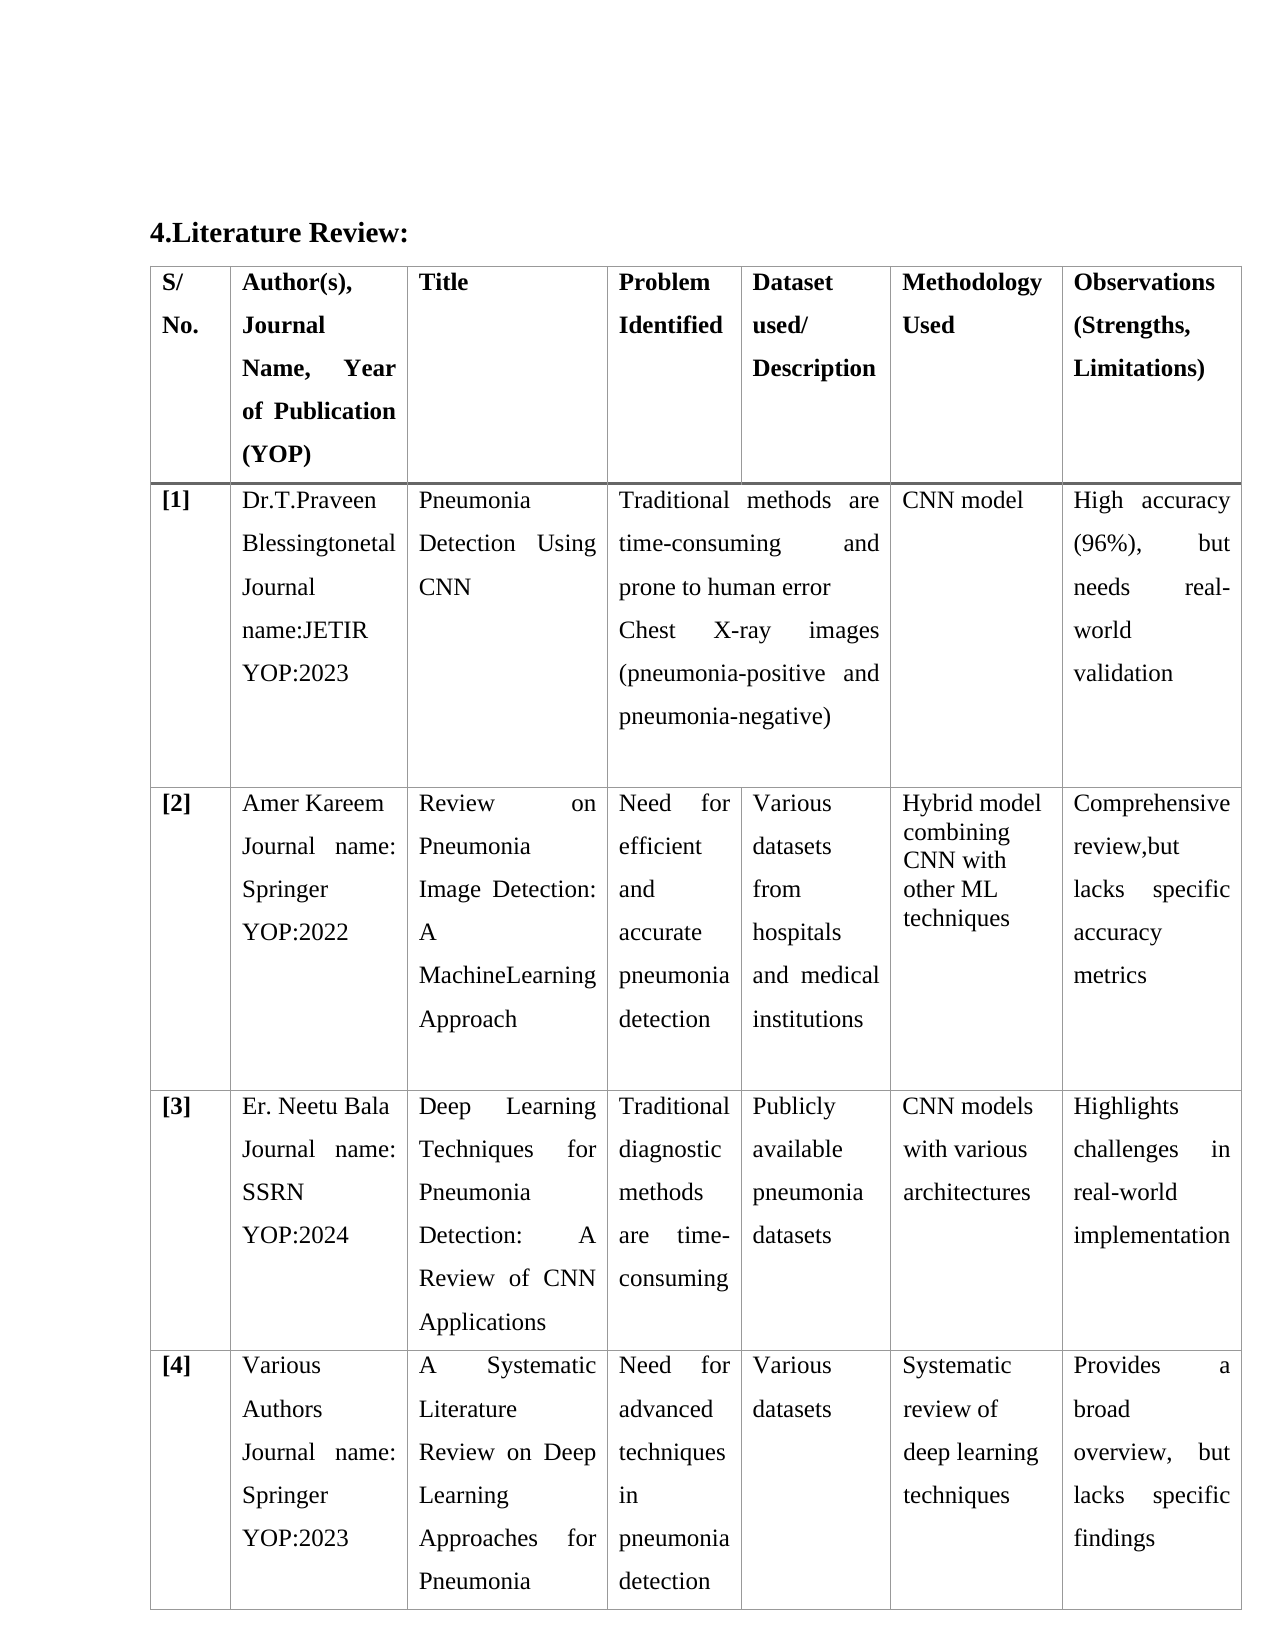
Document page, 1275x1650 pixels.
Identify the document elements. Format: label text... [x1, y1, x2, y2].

table_header Observations (Strengths, Limitations) [1063, 267, 1241, 482]
table_cell Need for efficient and accurate pneumonia detection [608, 788, 741, 1090]
table_cell [1] [151, 485, 230, 787]
text 4.Literature Review: [150, 215, 1112, 249]
table_header Dataset used/ Description [742, 267, 890, 482]
table_cell CNN models with various architectures [891, 1091, 1062, 1349]
table_cell Hybrid model combining CNN with other ML techniques [891, 788, 1062, 1090]
table_cell Pneumonia Detection Using CNN [408, 485, 607, 787]
table_header Title [408, 267, 607, 482]
table_cell [3] [151, 1091, 230, 1349]
table_cell Various datasets [742, 1351, 890, 1609]
table_cell Traditional diagnostic methods are time-consuming [608, 1091, 741, 1349]
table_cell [231, 1351, 407, 1609]
table_header S/No. [151, 267, 230, 482]
table_cell Amer Kareem Journal name: Springer YOP:2022 [231, 788, 407, 1090]
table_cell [408, 1351, 607, 1609]
table_cell Publicly available pneumonia datasets [742, 1091, 890, 1349]
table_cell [891, 1351, 1062, 1609]
table_cell [2] [151, 788, 230, 1090]
table_cell CNN model [891, 485, 1062, 787]
table_cell Traditional methods are time-consuming and prone to human error Chest X-ray images (pneumonia-positive and pneumonia-negative) [608, 485, 890, 787]
table_cell High accuracy (96%), but needs real-world validation [1063, 485, 1241, 787]
table_cell [4] [151, 1351, 230, 1609]
table_cell Er. Neetu Bala Journal name: SSRN YOP:2024 [231, 1091, 407, 1349]
table_header Author(s), Journal Name, Year of Publication (YOP) [231, 267, 407, 482]
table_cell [608, 1351, 741, 1609]
table_cell Dr.T.Praveen Blessingtonetal Journal name:JETIR YOP:2023 [231, 485, 407, 787]
table_cell Various datasets from hospitals and medical institutions [742, 788, 890, 1090]
table_header Problem Identified [608, 267, 741, 482]
table_cell Deep Learning Techniques for Pneumonia Detection: A Review of CNN Applications [408, 1091, 607, 1349]
table_cell Highlights challenges in real-world implementation [1063, 1091, 1241, 1349]
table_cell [1063, 1351, 1241, 1609]
table_cell Review on Pneumonia Image Detection: A MachineLearning Approach [408, 788, 607, 1090]
table_cell Comprehensive review,but lacks specific accuracy metrics [1063, 788, 1241, 1090]
table_header Methodology Used [891, 267, 1062, 482]
